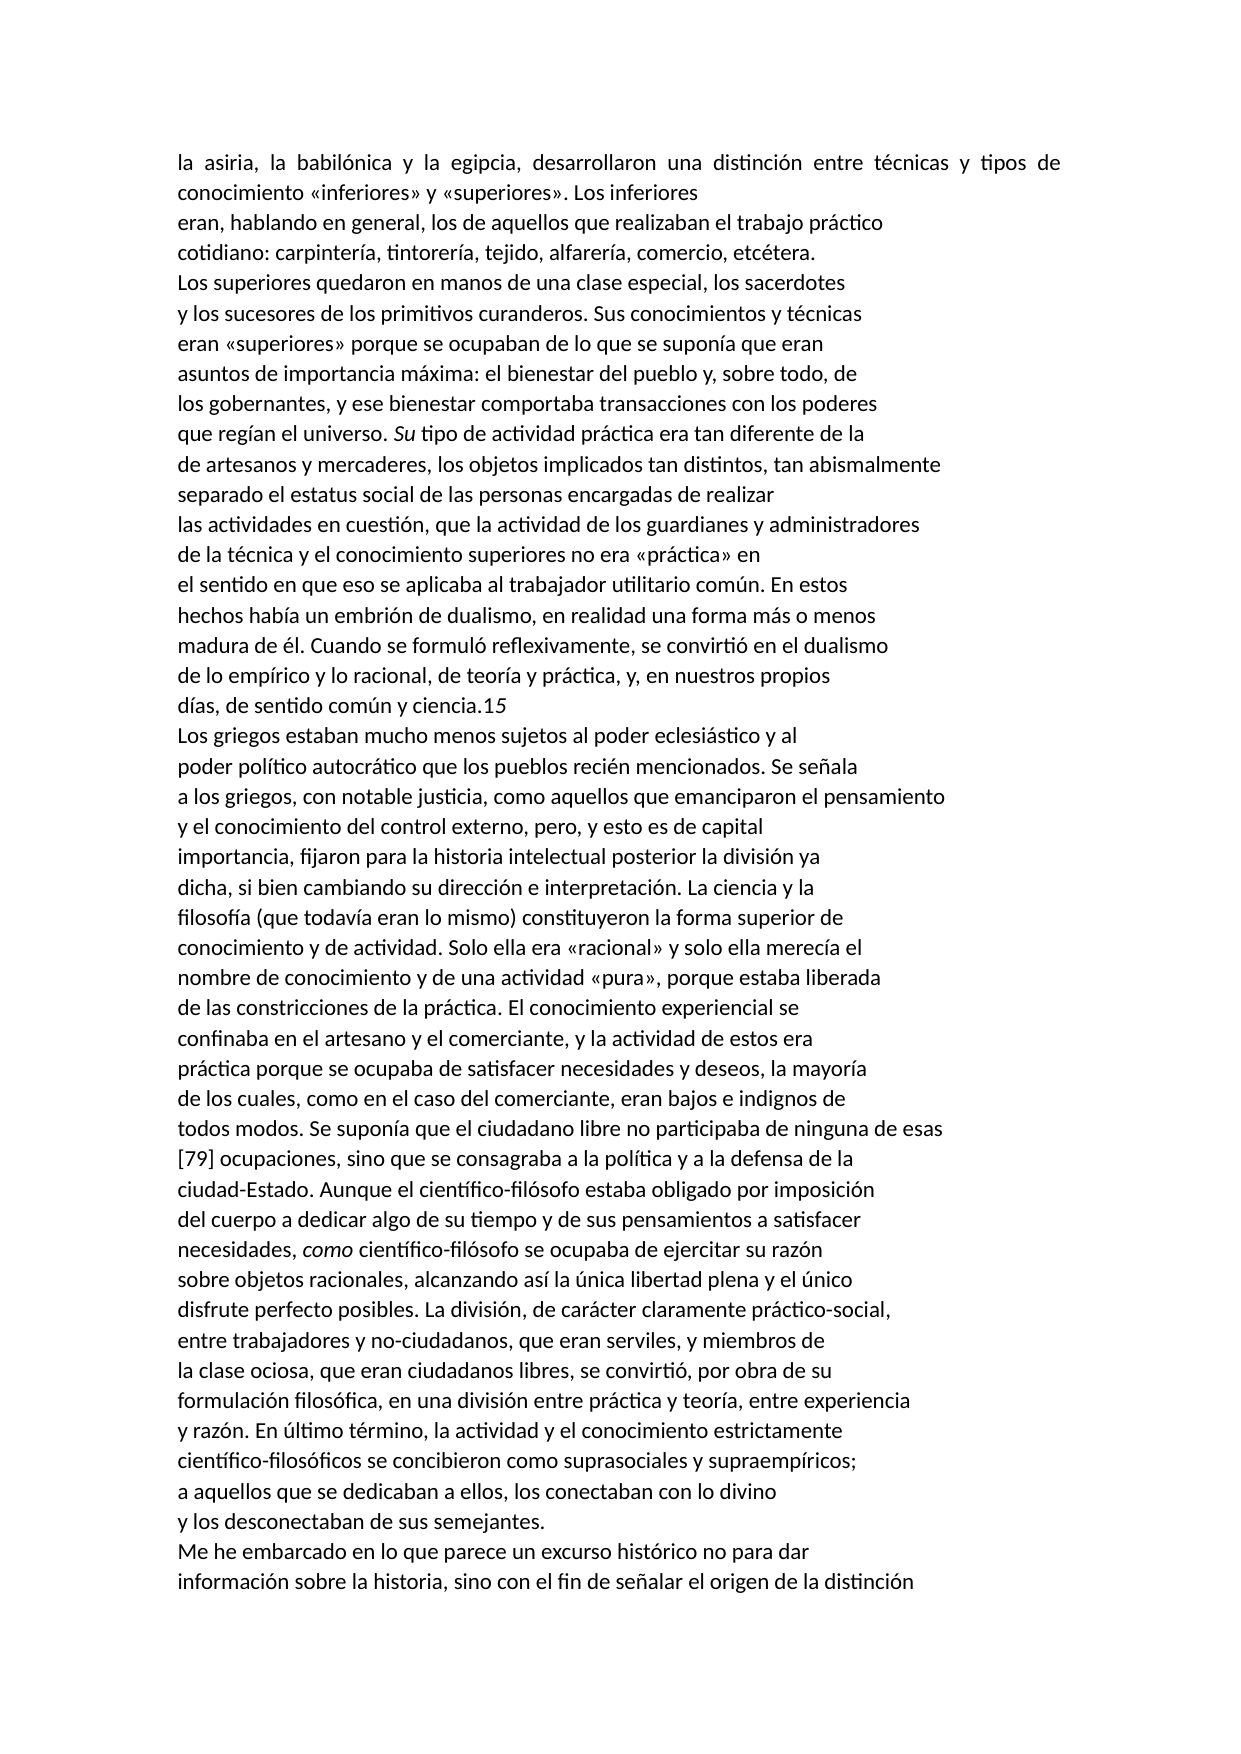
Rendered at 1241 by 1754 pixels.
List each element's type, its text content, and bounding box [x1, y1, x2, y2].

text nombre de conocimiento y de una actividad «pura», porque estaba liberada [177, 963, 1063, 991]
text de artesanos y mercaderes, los objetos implicados tan distintos, tan abismalmente [177, 450, 1063, 478]
text de la técnica y el conocimiento superiores no era «práctica» en [177, 540, 1063, 568]
text que regían el universo. Su tipo de actividad práctica era tan diferente de la [177, 419, 1063, 447]
text separado el estatus social de las personas encargadas de realizar [177, 480, 1063, 508]
text práctica porque se ocupaba de satisfacer necesidades y deseos, la mayoría [177, 1054, 1063, 1082]
text científico-filosóficos se concibieron como suprasociales y supraempíricos; [177, 1447, 1063, 1474]
text días, de sentido común y ciencia.15 [177, 691, 1063, 719]
text dicha, si bien cambiando su dirección e interpretación. La ciencia y la [177, 873, 1063, 901]
text de los cuales, como en el caso del comerciante, eran bajos e indignos de [177, 1084, 1063, 1112]
text cotidiano: carpintería, tintorería, tejido, alfarería, comercio, etcétera. [177, 238, 1063, 266]
text la asiria, la babilónica y la egipcia, desarrollaron una distinción entre técnicas y tipos de conocimiento «inferiores» y «superiores». Los inferiores [177, 148, 1063, 206]
text conocimiento y de actividad. Solo ella era «racional» y solo ella merecía el [177, 933, 1063, 961]
text a los griegos, con notable justicia, como aquellos que emanciparon el pensamiento [177, 782, 1063, 810]
text información sobre la historia, sino con el fin de señalar el origen de la distinción [177, 1567, 1063, 1595]
text los gobernantes, y ese bienestar comportaba transacciones con los poderes [177, 389, 1063, 417]
text asuntos de importancia máxima: el bienestar del pueblo y, sobre todo, de [177, 359, 1063, 387]
text de lo empírico y lo racional, de teoría y práctica, y, en nuestros propios [177, 661, 1063, 689]
text Me he embarcado en lo que parece un excurso histórico no para dar [177, 1537, 1063, 1565]
text [79] ocupaciones, sino que se consagraba a la política y a la defensa de la [177, 1144, 1063, 1172]
text las actividades en cuestión, que la actividad de los guardianes y administradores [177, 510, 1063, 538]
text el sentido en que eso se aplicaba al trabajador utilitario común. En estos [177, 571, 1063, 598]
text y razón. En último término, la actividad y el conocimiento estrictamente [177, 1416, 1063, 1444]
text necesidades, como científico-filósofo se ocupaba de ejercitar su razón [177, 1235, 1063, 1263]
text todos modos. Se suponía que el ciudadano libre no participaba de ninguna de esas [177, 1114, 1063, 1142]
text a aquellos que se dedicaban a ellos, los conectaban con lo divino [177, 1477, 1063, 1505]
text la clase ociosa, que eran ciudadanos libres, se convirtió, por obra de su [177, 1356, 1063, 1384]
text entre trabajadores y no-ciudadanos, que eran serviles, y miembros de [177, 1326, 1063, 1354]
text eran, hablando en general, los de aquellos que realizaban el trabajo práctico [177, 208, 1063, 236]
text Los superiores quedaron en manos de una clase especial, los sacerdotes [177, 268, 1063, 296]
text disfrute perfecto posibles. La división, de carácter claramente práctico-social, [177, 1296, 1063, 1323]
text eran «superiores» porque se ocupaban de lo que se suponía que eran [177, 329, 1063, 357]
text madura de él. Cuando se formuló reflexivamente, se convirtió en el dualismo [177, 631, 1063, 659]
text importancia, fijaron para la historia intelectual posterior la división ya [177, 842, 1063, 870]
text filosofía (que todavía eran lo mismo) constituyeron la forma superior de [177, 903, 1063, 931]
text confinaba en el artesano y el comerciante, y la actividad de estos era [177, 1024, 1063, 1052]
text hechos había un embrión de dualismo, en realidad una forma más o menos [177, 601, 1063, 629]
text sobre objetos racionales, alcanzando así la única libertad plena y el único [177, 1265, 1063, 1293]
text y los sucesores de los primitivos curanderos. Sus conocimientos y técnicas [177, 299, 1063, 327]
text ciudad-Estado. Aunque el científico-filósofo estaba obligado por imposición [177, 1175, 1063, 1203]
text del cuerpo a dedicar algo de su tiempo y de sus pensamientos a satisfacer [177, 1205, 1063, 1233]
text y el conocimiento del control externo, pero, y esto es de capital [177, 812, 1063, 840]
text formulación filosófica, en una división entre práctica y teoría, entre experiencia [177, 1386, 1063, 1414]
text Los griegos estaban mucho menos sujetos al poder eclesiástico y al [177, 722, 1063, 749]
text y los desconectaban de sus semejantes. [177, 1507, 1063, 1535]
text poder político autocrático que los pueblos recién mencionados. Se señala [177, 752, 1063, 780]
text de las constricciones de la práctica. El conocimiento experiencial se [177, 993, 1063, 1021]
